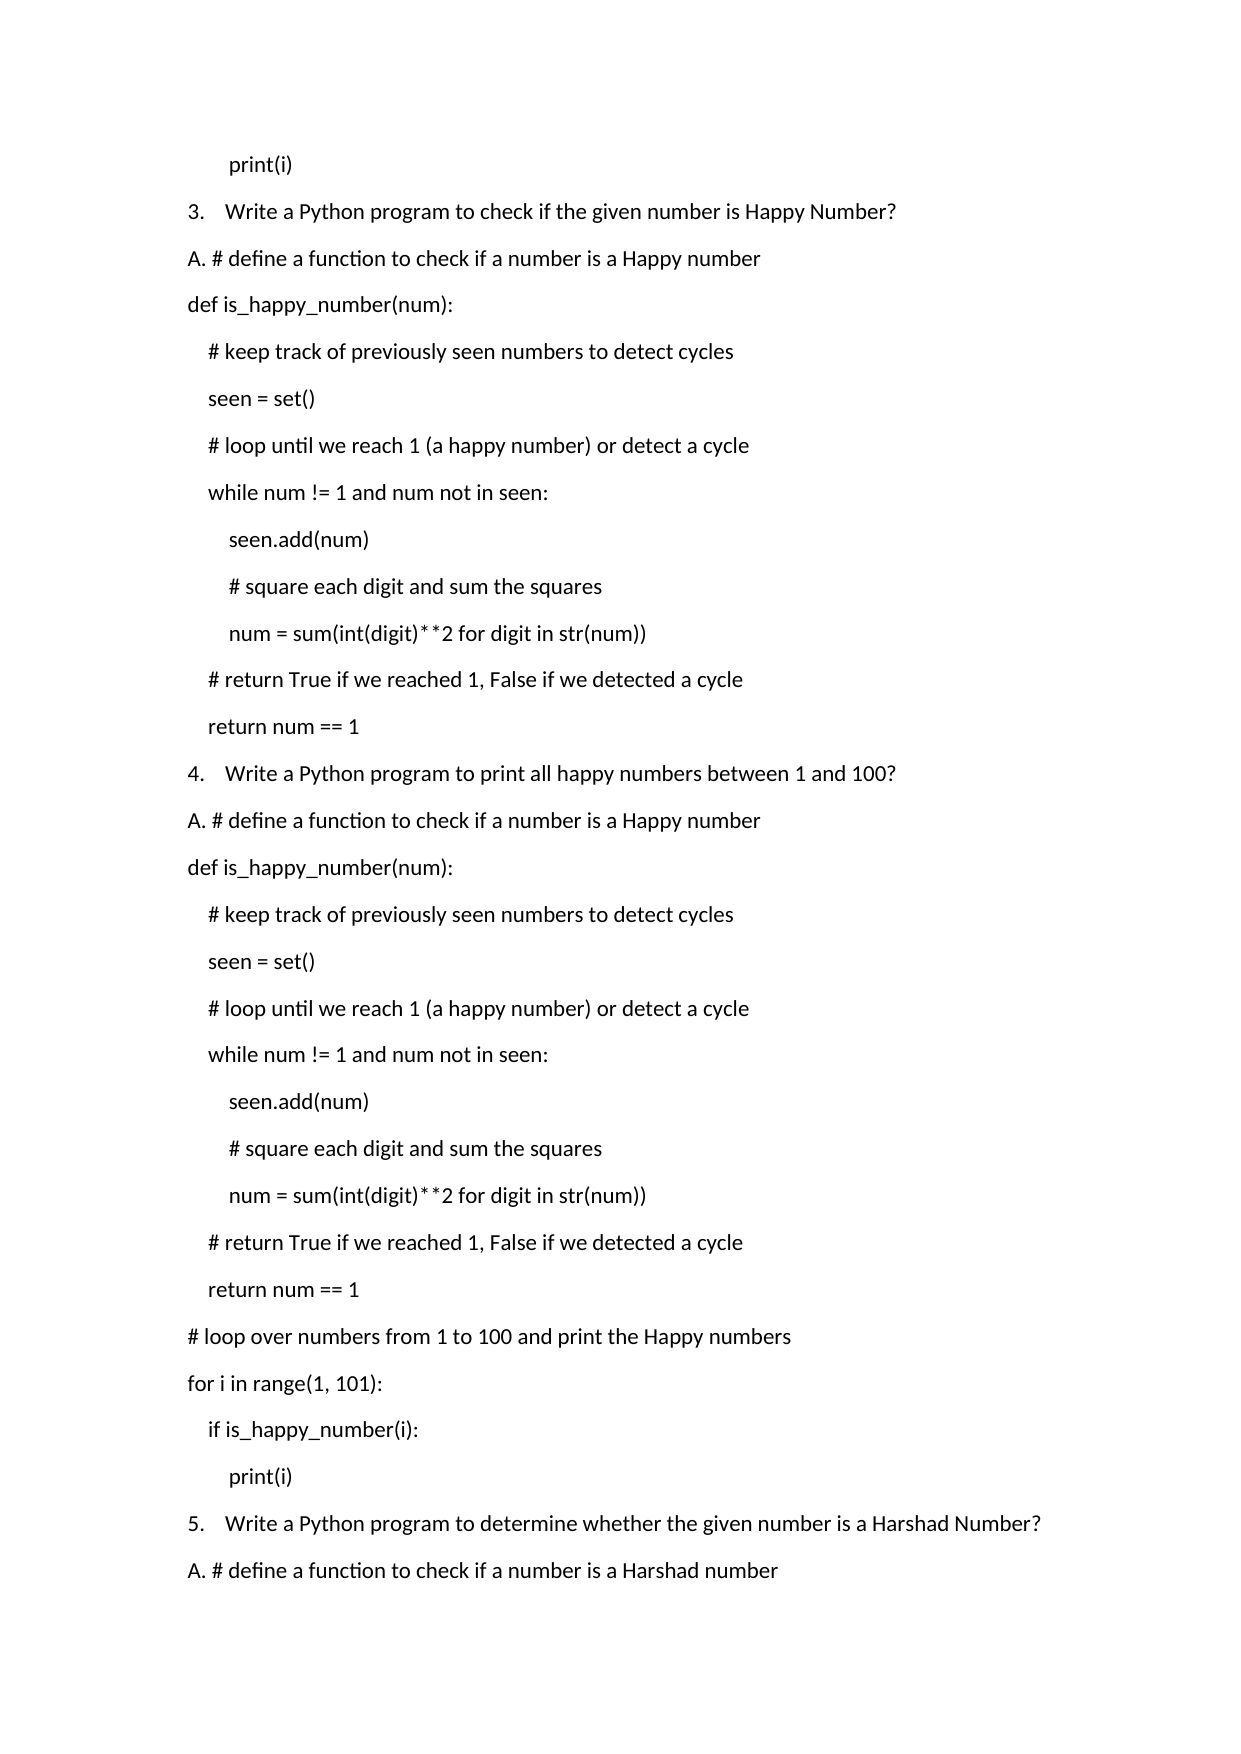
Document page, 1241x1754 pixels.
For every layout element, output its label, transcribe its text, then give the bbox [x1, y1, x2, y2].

text if is_happy_number(i): [187, 1416, 1090, 1444]
text return num == 1 [187, 1275, 1090, 1303]
text A. # define a function to check if a number is a Happy number [187, 244, 1090, 272]
text seen.add(num) [187, 1087, 1090, 1116]
text num = sum(int(digit)**2 for digit in str(num)) [187, 1181, 1090, 1209]
text while num != 1 and num not in seen: [187, 1041, 1090, 1069]
text # keep track of previously seen numbers to detect cycles [187, 337, 1090, 366]
text for i in range(1, 101): [187, 1369, 1090, 1397]
list Write a Python program to print all happy numbers between 1 and 100? [187, 759, 1090, 787]
text # keep track of previously seen numbers to detect cycles [187, 900, 1090, 928]
list Write a Python program to determine whether the given number is a Harshad Number? [187, 1509, 1090, 1537]
text # loop until we reach 1 (a happy number) or detect a cycle [187, 431, 1090, 459]
text seen = set() [187, 384, 1090, 412]
text print(i) [187, 150, 1090, 178]
text # loop until we reach 1 (a happy number) or detect a cycle [187, 994, 1090, 1022]
text A. # define a function to check if a number is a Happy number [187, 806, 1090, 834]
list Write a Python program to check if the given number is Happy Number? [187, 197, 1090, 225]
text # square each digit and sum the squares [187, 572, 1090, 600]
text A. # define a function to check if a number is a Harshad number [187, 1556, 1090, 1584]
text # square each digit and sum the squares [187, 1134, 1090, 1162]
text # return True if we reached 1, False if we detected a cycle [187, 1228, 1090, 1256]
text num = sum(int(digit)**2 for digit in str(num)) [187, 619, 1090, 647]
text # loop over numbers from 1 to 100 and print the Happy numbers [187, 1322, 1090, 1350]
text # return True if we reached 1, False if we detected a cycle [187, 666, 1090, 694]
text def is_happy_number(num): [187, 853, 1090, 881]
text seen = set() [187, 947, 1090, 975]
text print(i) [187, 1462, 1090, 1491]
text seen.add(num) [187, 525, 1090, 553]
text while num != 1 and num not in seen: [187, 478, 1090, 506]
text return num == 1 [187, 712, 1090, 741]
text def is_happy_number(num): [187, 291, 1090, 319]
